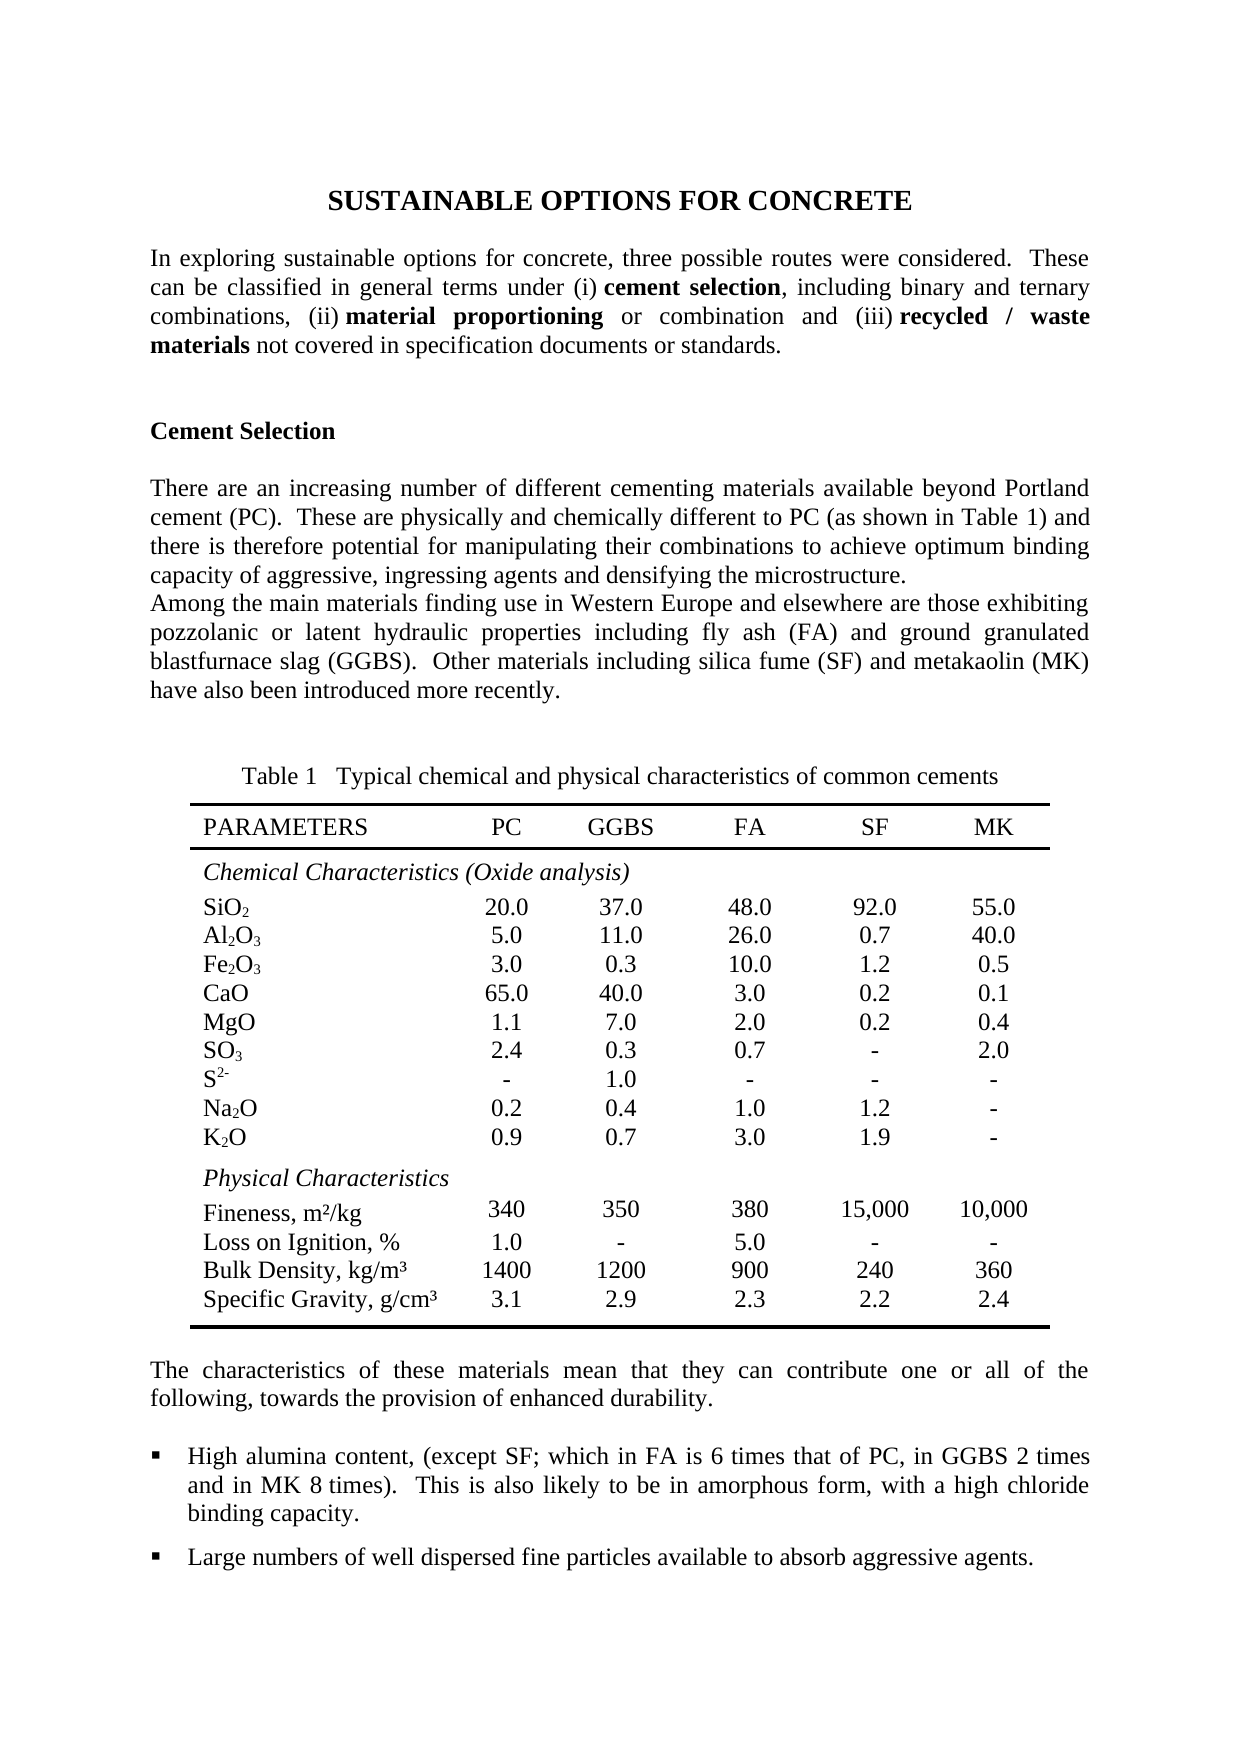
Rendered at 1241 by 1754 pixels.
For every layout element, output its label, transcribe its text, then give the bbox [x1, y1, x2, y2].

table_cell Bulk Density, kg/m³ [190, 1255, 458, 1284]
text Cement Selection [150, 416, 1090, 445]
table_cell CaO [190, 978, 458, 1007]
list Large numbers of well dispersed fine particles available to absorb aggressive agents. [150, 1542, 1090, 1570]
table_cell 0.9 [459, 1122, 554, 1150]
table_cell 2.0 [687, 1007, 812, 1035]
table_cell 2.2 [812, 1284, 937, 1325]
table_cell MgO [190, 1007, 458, 1035]
table_cell 0.7 [687, 1035, 812, 1064]
table_cell 3.0 [687, 1122, 812, 1150]
table_cell Physical Characteristics [190, 1150, 1050, 1194]
table_header GGBS [554, 806, 687, 847]
table_cell S2- [190, 1064, 458, 1093]
table_cell 1.0 [687, 1093, 812, 1122]
table_cell 2.4 [459, 1035, 554, 1064]
table_cell 0.2 [812, 1007, 937, 1035]
table_cell 0.7 [554, 1122, 687, 1150]
table_cell 1.2 [812, 949, 937, 978]
table_header PC [459, 806, 554, 847]
table_header PARAMETERS [190, 806, 458, 847]
table_cell 240 [812, 1255, 937, 1284]
table_cell 0.2 [812, 978, 937, 1007]
table_cell 15,000 [812, 1194, 937, 1227]
table_cell 1.1 [459, 1007, 554, 1035]
table_cell 10.0 [687, 949, 812, 978]
table_cell Fineness, m²/kg [190, 1194, 458, 1227]
table_cell 2.0 [937, 1035, 1050, 1064]
table_cell 5.0 [459, 920, 554, 949]
table_cell 0.1 [937, 978, 1050, 1007]
table_cell Na2O [190, 1093, 458, 1122]
table_cell 7.0 [554, 1007, 687, 1035]
table_cell 1400 [459, 1255, 554, 1284]
table_cell 2.3 [687, 1284, 812, 1325]
text Table 1 Typical chemical and physical characteristics of common cements [150, 761, 1090, 790]
table_cell 0.5 [937, 949, 1050, 978]
text There are an increasing number of different cementing materials available beyond Portland cement (PC). These are physically and chemically different to PC (as shown in Table 1) and there is therefore potential for manipulating their combinations to achieve optimum binding capacity of aggressive, ingressing agents and densifying the microstructure. [150, 473, 1090, 588]
table_cell Al2O3 [190, 920, 458, 949]
table_cell 0.7 [812, 920, 937, 949]
table_cell 360 [937, 1255, 1050, 1284]
table_cell - [687, 1064, 812, 1093]
table_cell 20.0 [459, 888, 554, 920]
table_cell 3.0 [459, 949, 554, 978]
table_cell 40.0 [554, 978, 687, 1007]
table_cell 2.9 [554, 1284, 687, 1325]
table_cell 1.0 [554, 1064, 687, 1093]
table_header SF [812, 806, 937, 847]
table_cell K2O [190, 1122, 458, 1150]
table_cell 1.2 [812, 1093, 937, 1122]
table_cell 3.0 [687, 978, 812, 1007]
table_cell Loss on Ignition, % [190, 1227, 458, 1255]
table_cell 2.4 [937, 1284, 1050, 1325]
table_cell Chemical Characteristics (Oxide analysis) [190, 850, 1050, 887]
table_cell - [937, 1227, 1050, 1255]
table_header MK [937, 806, 1050, 847]
table_cell SiO2 [190, 888, 458, 920]
table_cell - [937, 1064, 1050, 1093]
text The characteristics of these materials mean that they can contribute one or all of the following, towards the provision of enhanced durability. [150, 1355, 1090, 1412]
table_cell - [459, 1064, 554, 1093]
table_cell 11.0 [554, 920, 687, 949]
table_cell 0.3 [554, 949, 687, 978]
table_cell - [554, 1227, 687, 1255]
table_cell 55.0 [937, 888, 1050, 920]
list High alumina content, (except SF; which in FA is 6 times that of PC, in GGBS 2 times and in MK 8 times). This is also likely to be in amorphous form, with a high chloride binding capacity. [150, 1441, 1090, 1527]
table_cell 350 [554, 1194, 687, 1227]
table_cell 5.0 [687, 1227, 812, 1255]
table_cell 340 [459, 1194, 554, 1227]
text Among the main materials finding use in and elsewhere are those exhibiting pozzolanic or latent hydraulic properties including fly ash (FA) and ground granulated blastfurnace slag (GGBS). Other materials including silica fume (SF) and metakaolin (MK) have also been introduced more recently. [150, 588, 1090, 703]
table_cell 48.0 [687, 888, 812, 920]
table_cell 10,000 [937, 1194, 1050, 1227]
table_cell 26.0 [687, 920, 812, 949]
text SUSTAINABLE OPTIONS FOR CONCRETE [150, 183, 1090, 217]
table_cell - [937, 1093, 1050, 1122]
table_cell 92.0 [812, 888, 937, 920]
table_cell - [812, 1227, 937, 1255]
table_cell 380 [687, 1194, 812, 1227]
table_cell 1.9 [812, 1122, 937, 1150]
table_cell 3.1 [459, 1284, 554, 1325]
table_cell 0.4 [937, 1007, 1050, 1035]
table_cell SO3 [190, 1035, 458, 1064]
table_header FA [687, 806, 812, 847]
table_cell 0.4 [554, 1093, 687, 1122]
table_cell Fe2O3 [190, 949, 458, 978]
table_cell - [812, 1064, 937, 1093]
table_cell 65.0 [459, 978, 554, 1007]
table_cell 1.0 [459, 1227, 554, 1255]
table_cell 900 [687, 1255, 812, 1284]
table_cell 40.0 [937, 920, 1050, 949]
table_cell 0.3 [554, 1035, 687, 1064]
table_cell 37.0 [554, 888, 687, 920]
table_cell 0.2 [459, 1093, 554, 1122]
table_cell Specific Gravity, g/cm³ [190, 1284, 458, 1325]
table_cell 1200 [554, 1255, 687, 1284]
text In exploring sustainable options for concrete, three possible routes were considered. These can be classified in general terms under (i) cement selection, including binary and ternary combinations, (ii) material proportioning or combination and (iii) recycled / waste materials not covered in specification documents or standards. [150, 243, 1090, 358]
table_cell - [937, 1122, 1050, 1150]
table_cell - [812, 1035, 937, 1064]
